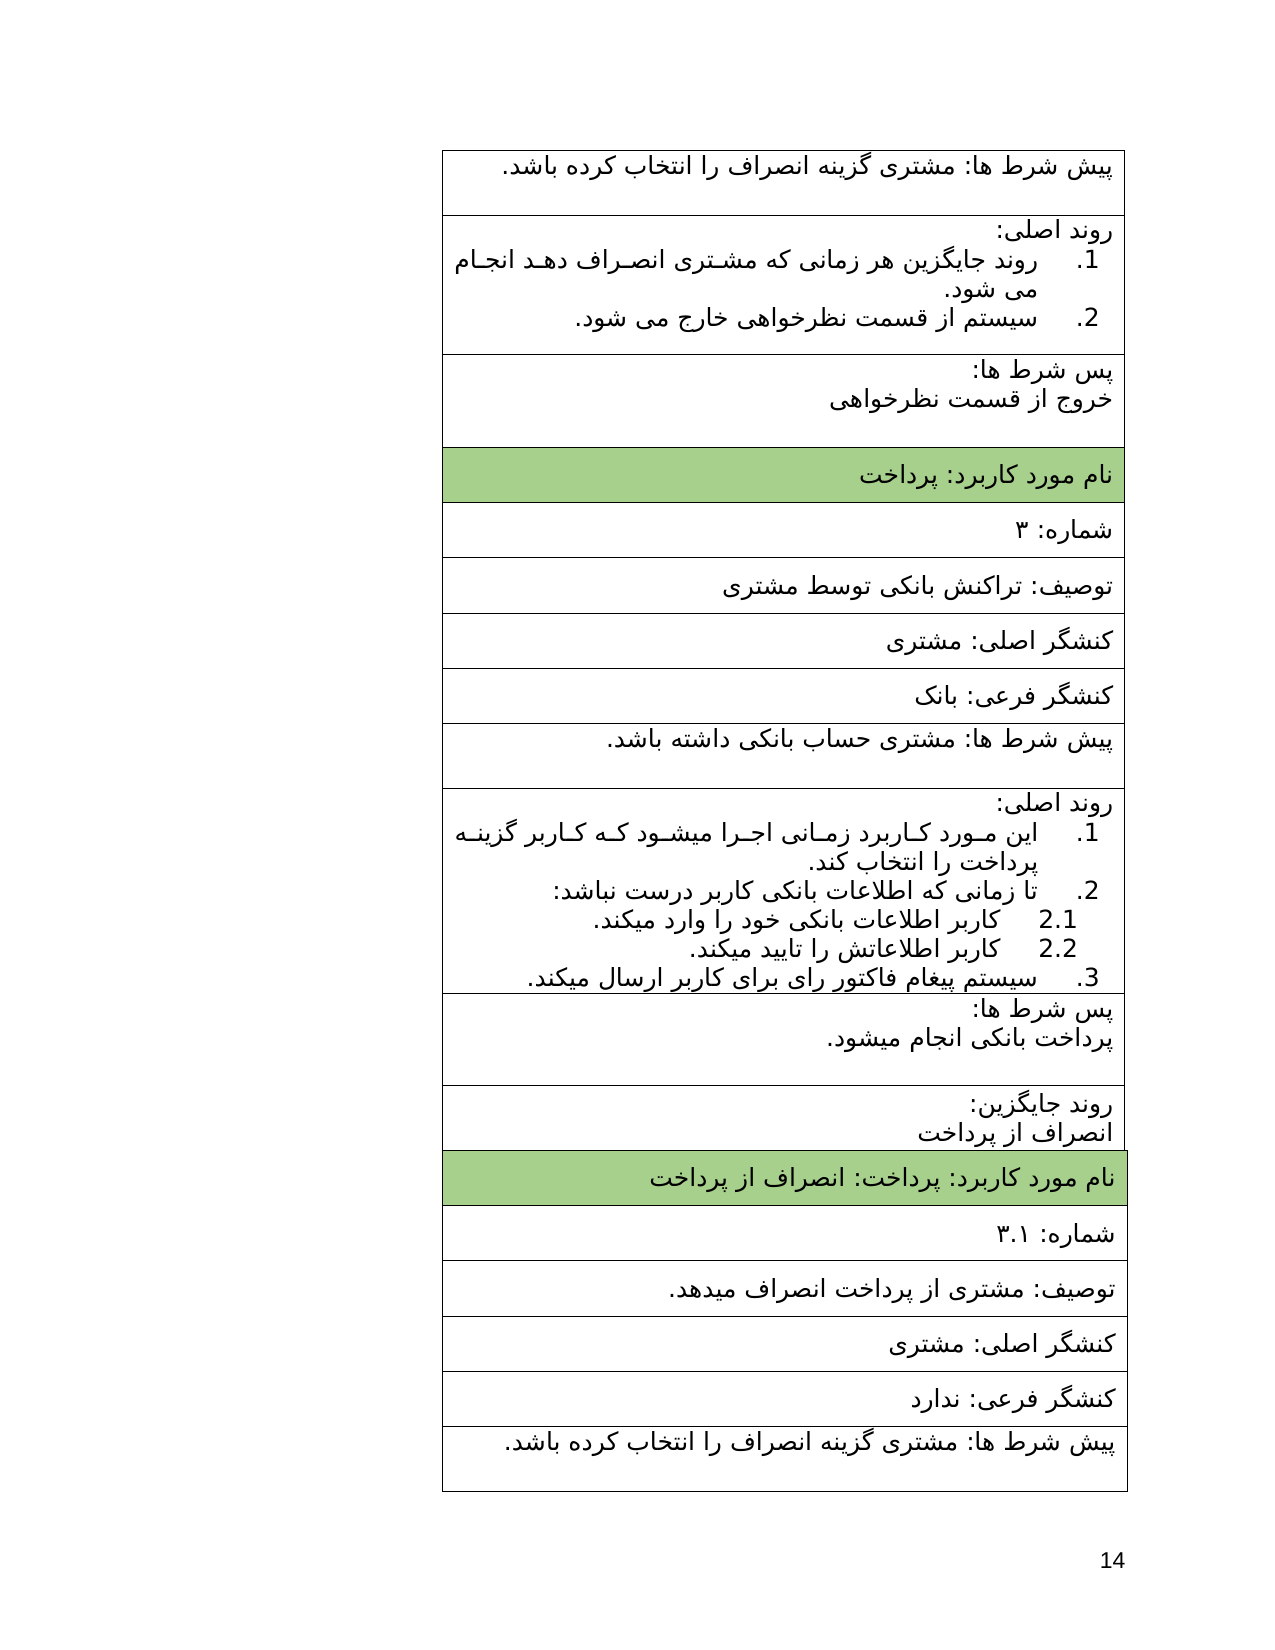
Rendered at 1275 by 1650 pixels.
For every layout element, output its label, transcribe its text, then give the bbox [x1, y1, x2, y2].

table_cell کنشگر اصلی: مشتری [443, 614, 1124, 668]
table_cell پیش شرط ها: مشتری گزینه انصراف را انتخاب کرده باشد. [443, 1427, 1127, 1491]
table_cell کنشگر فرعی: بانک [443, 669, 1124, 723]
table_cell شماره: ۳.۱ [443, 1206, 1127, 1260]
table_cell پس شرط ها: خروج از قسمت نظرخواهی [443, 355, 1124, 447]
table_cell شماره: ۳ [443, 503, 1124, 557]
table_cell روند اصلی: روند جایگزین هر زمانی که مشتری انصراف دهد انجام می شود. سیستم از قسمت نظرخواهی خارج می شود. [443, 216, 1124, 354]
table_cell پیش شرط ها: مشتری گزینه انصراف را انتخاب کرده باشد. [443, 151, 1124, 214]
table_cell کنشگر فرعی: ندارد [443, 1372, 1127, 1426]
table_cell روند اصلی: این مورد کاربرد زمانی اجرا میشود که کاربر گزینه پرداخت را انتخاب کند. تا زمانی که اطلاعات بانکی کاربر درست نباشد: کاربر اطلاعات بانکی خود را وارد میکند. کاربر اطلاعاتش را تایید میکند. سیستم پیغام فاکتور رای برای کاربر ارسال میکند. [443, 789, 1124, 993]
table_cell پس شرط ها: پرداخت بانکی انجام میشود. [443, 994, 1124, 1085]
table_cell نام مورد کاربرد: پرداخت [443, 448, 1124, 502]
table_cell نام مورد کاربرد: پرداخت: انصراف از پرداخت [443, 1151, 1127, 1205]
table_cell پیش شرط ها: مشتری حساب بانکی داشته باشد. [443, 724, 1124, 787]
table_cell کنشگر اصلی: مشتری [443, 1317, 1127, 1371]
table_cell روند جایگزین: انصراف از پرداخت [443, 1086, 1124, 1150]
table_cell توصیف: مشتری از پرداخت انصراف میدهد. [443, 1261, 1127, 1316]
table_cell توصیف: تراکنش بانکی توسط مشتری [443, 558, 1124, 612]
